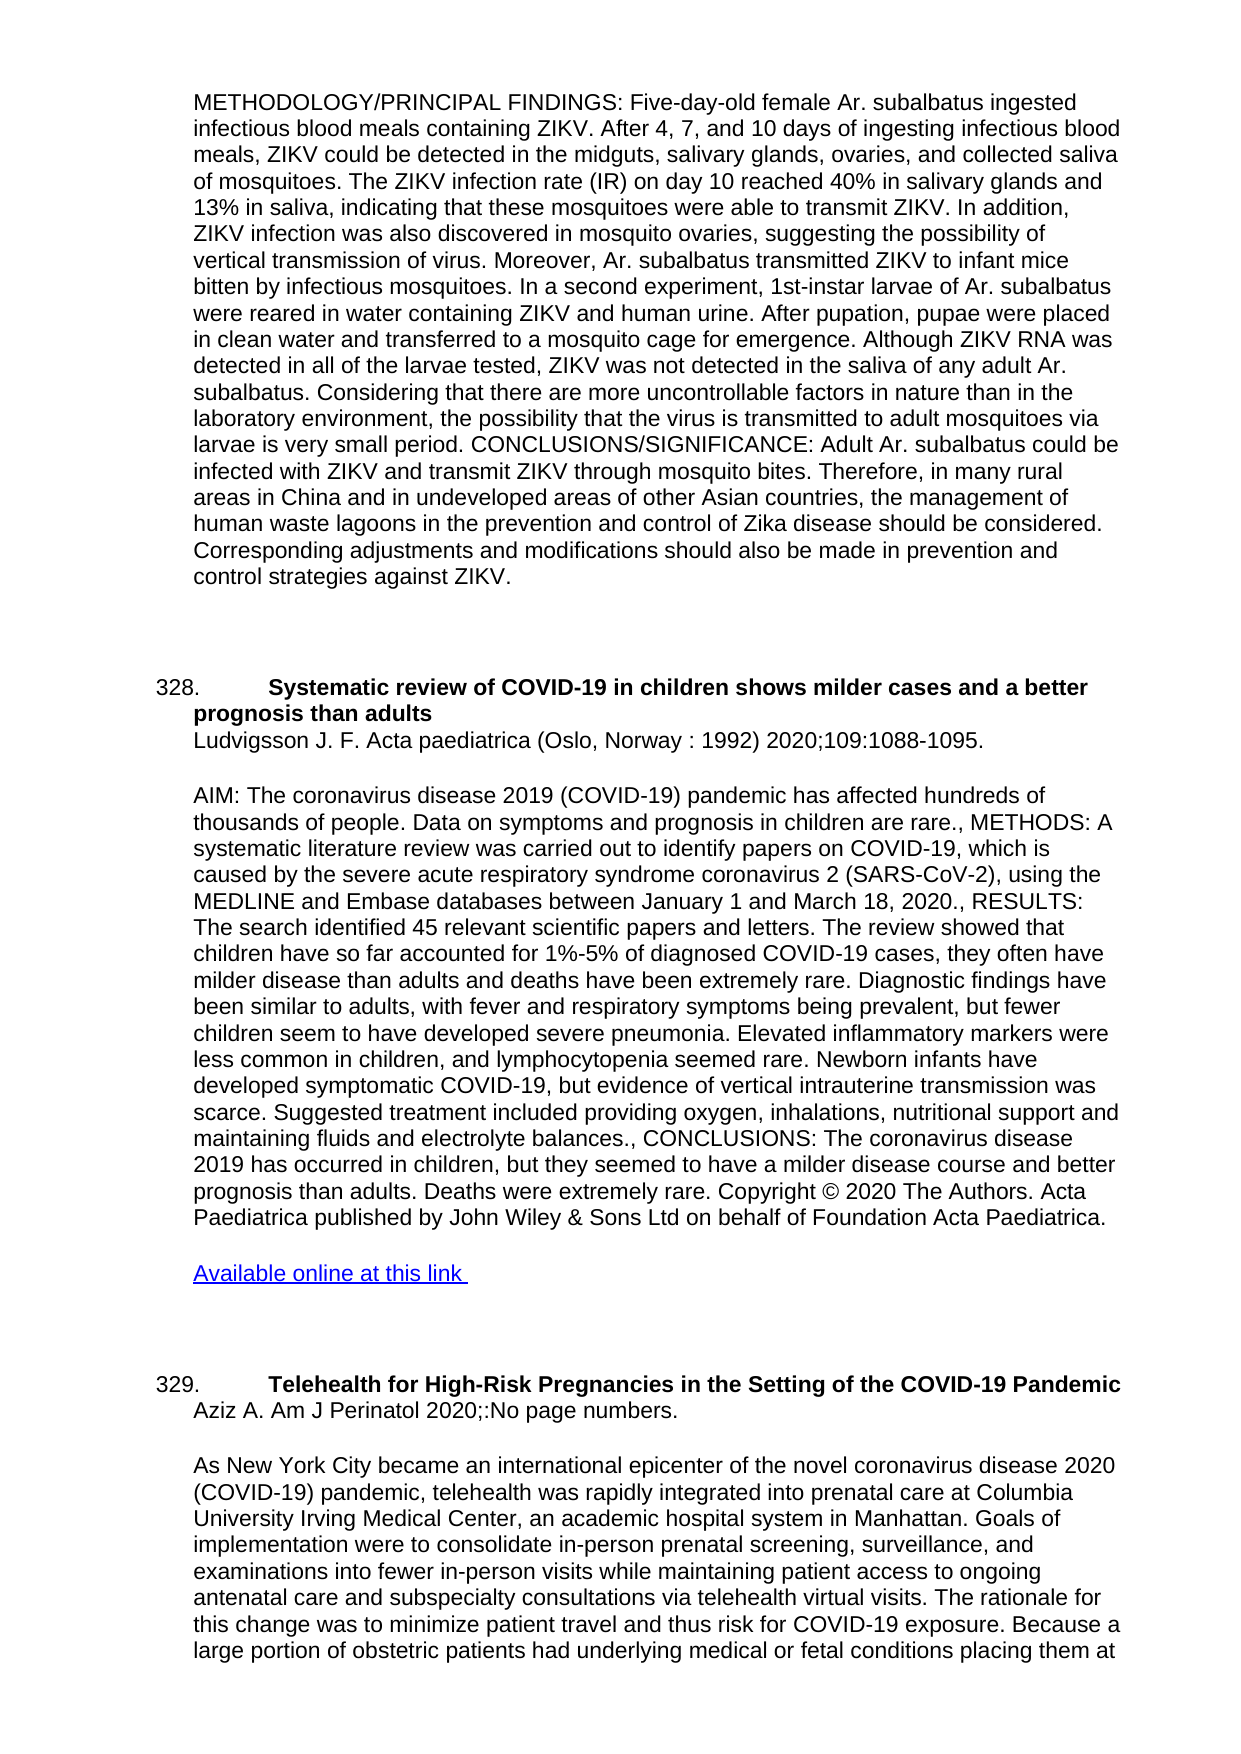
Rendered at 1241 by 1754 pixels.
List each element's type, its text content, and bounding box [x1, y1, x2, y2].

text AIM: The coronavirus disease 2019 (COVID-19) pandemic has affected hundreds of thousands of people. Data on symptoms and prognosis in children are rare., METHODS: A systematic literature review was carried out to identify papers on COVID-19, which is caused by the severe acute respiratory syndrome coronavirus 2 (SARS-CoV-2), using the MEDLINE and Embase databases between January 1 and March 18, 2020., RESULTS: The search identified 45 relevant scientific papers and letters. The review showed that children have so far accounted for 1%-5% of diagnosed COVID-19 cases, they often have milder disease than adults and deaths have been extremely rare. Diagnostic findings have been similar to adults, with fever and respiratory symptoms being prevalent, but fewer children seem to have developed severe pneumonia. Elevated inflammatory markers were less common in children, and lymphocytopenia seemed rare. Newborn infants have developed symptomatic COVID-19, but evidence of vertical intrauterine transmission was scarce. Suggested treatment included providing oxygen, inhalations, nutritional support and maintaining fluids and electrolyte balances., CONCLUSIONS: The coronavirus disease 2019 has occurred in children, but they seemed to have a milder disease course and better prognosis than adults. Deaths were extremely rare. Copyright © 2020 The Authors. Acta Paediatrica published by John Wiley & Sons Ltd on behalf of Foundation Acta Paediatrica. [193, 782, 1122, 1230]
list Systematic review of COVID-19 in children shows milder cases and a better prognosis than adults Ludvigsson J. F. Acta paediatrica (Oslo, Norway : 1992) 2020;109:1088-1095. [156, 674, 1122, 753]
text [193, 89, 1122, 589]
list Telehealth for High-Risk Pregnancies in the Setting of the COVID-19 Pandemic Aziz A. Am J Perinatol 2020;:No page numbers. [156, 1371, 1122, 1423]
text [193, 1452, 1122, 1663]
text Available online at this link [193, 1259, 1122, 1286]
